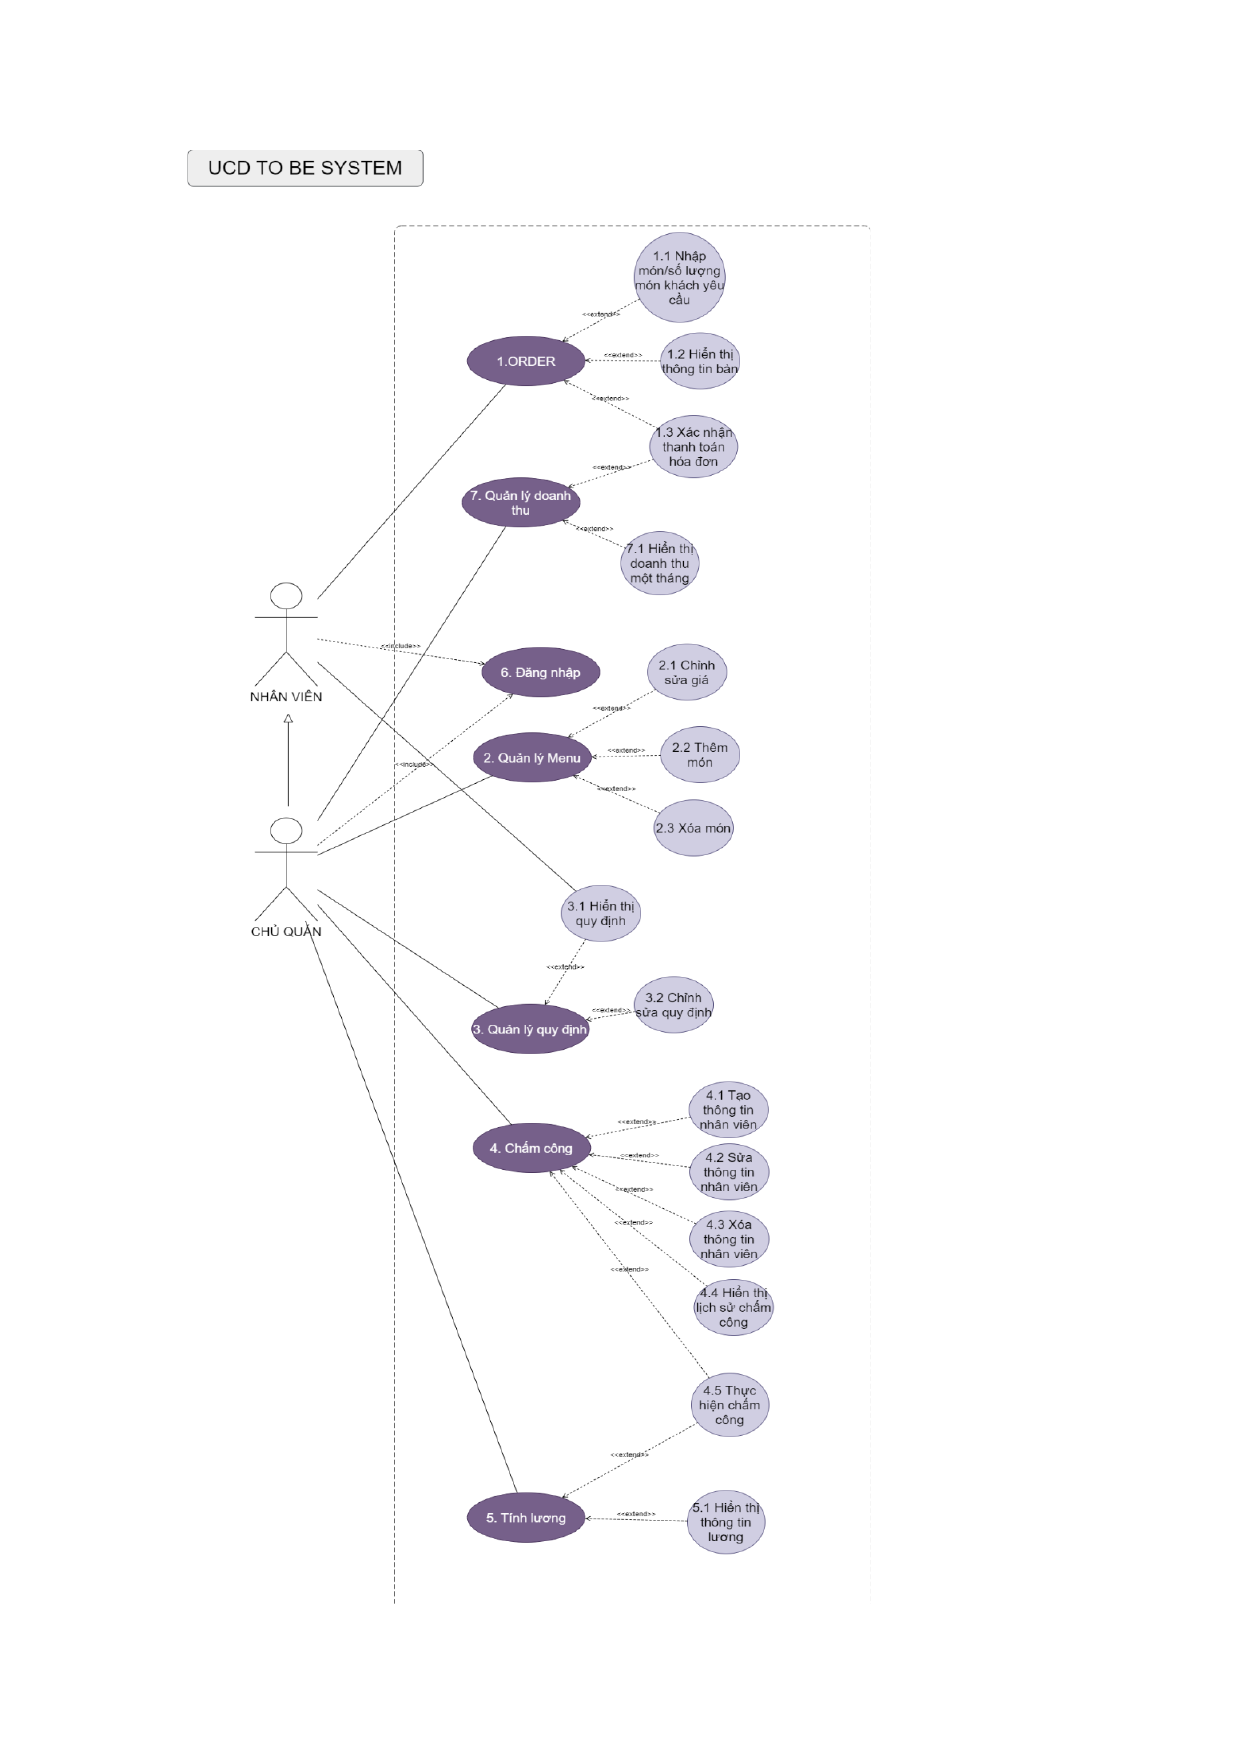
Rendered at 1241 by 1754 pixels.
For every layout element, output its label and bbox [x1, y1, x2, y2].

picture [187, 150, 871, 1604]
